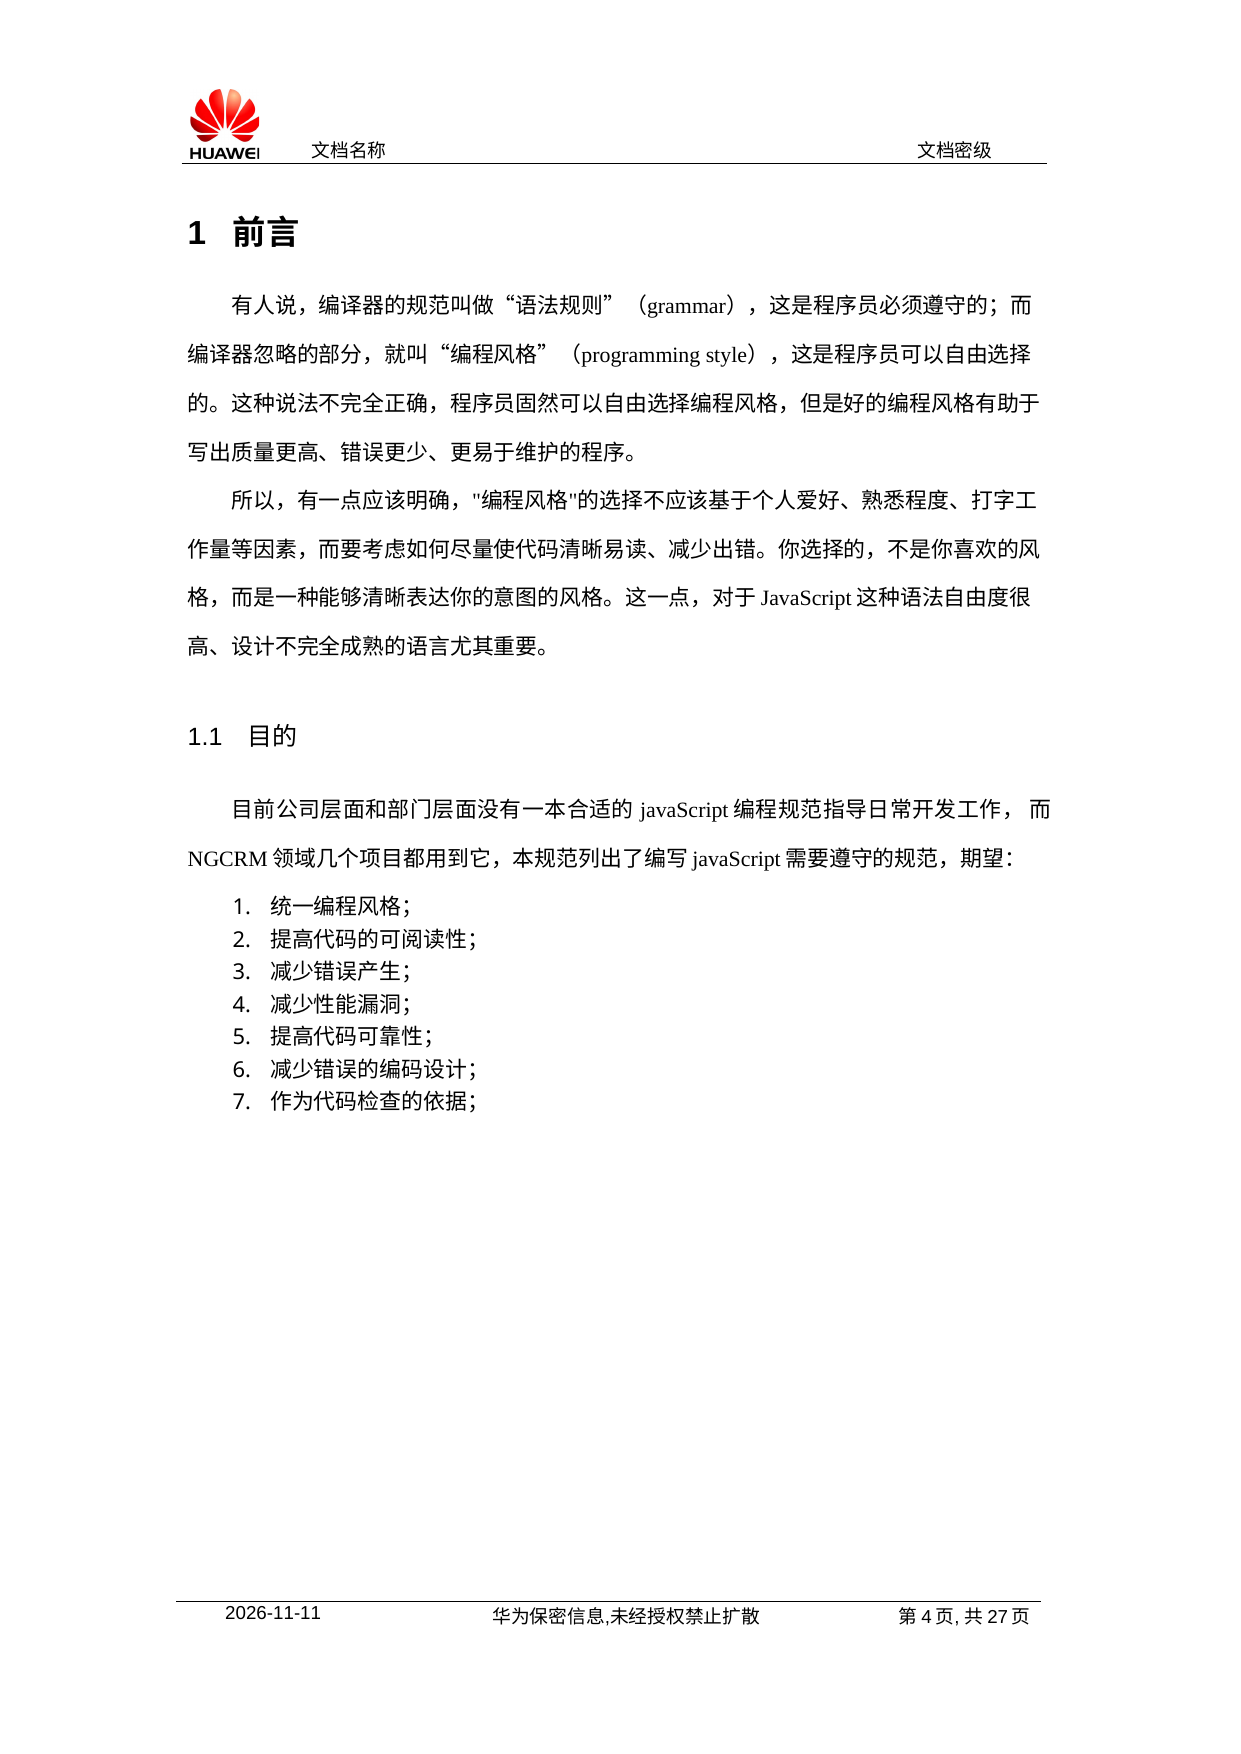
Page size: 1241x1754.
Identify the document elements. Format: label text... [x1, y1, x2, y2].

list 统一编程风格； [232, 889, 1053, 922]
list 减少性能漏洞； [232, 987, 1053, 1019]
text 有人说，编译器的规范叫做“语法规则”（grammar），这是程序员必须遵守的；而编译器忽略的部分，就叫“编程风格”（programming style），这是程序员可以自由选择的。这种说法不完全正确，程序员固然可以自由选择编程风格，但是好的编程风格有助于写出质量更高、错误更少、更易于维护的程序。 [187, 288, 1053, 467]
text 所以，有一点应该明确，"编程风格"的选择不应该基于个人爱好、熟悉程度、打字工作量等因素，而要考虑如何尽量使代码清晰易读、减少出错。你选择的，不是你喜欢的风格，而是一种能够清晰表达你的意图的风格。这一点，对于JavaScript这种语法自由度很高、设计不完全成熟的语言尤其重要。 [187, 482, 1053, 661]
text 目前公司层面和部门层面没有一本合适的javaScript编程规范指导日常开发工作， 而NGCRM领域几个项目都用到它，本规范列出了编写javaScript需要遵守的规范，期望： [187, 792, 1053, 873]
list 减少错误产生； [232, 954, 1053, 987]
list 提高代码可靠性； [232, 1019, 1053, 1052]
list 减少错误的编码设计； [232, 1052, 1053, 1084]
subtitle 目的 [187, 702, 1053, 767]
subtitle 前言 [187, 198, 1053, 263]
picture [190, 89, 260, 159]
list 作为代码检查的依据； [232, 1084, 1053, 1117]
list 提高代码的可阅读性； [232, 922, 1053, 954]
